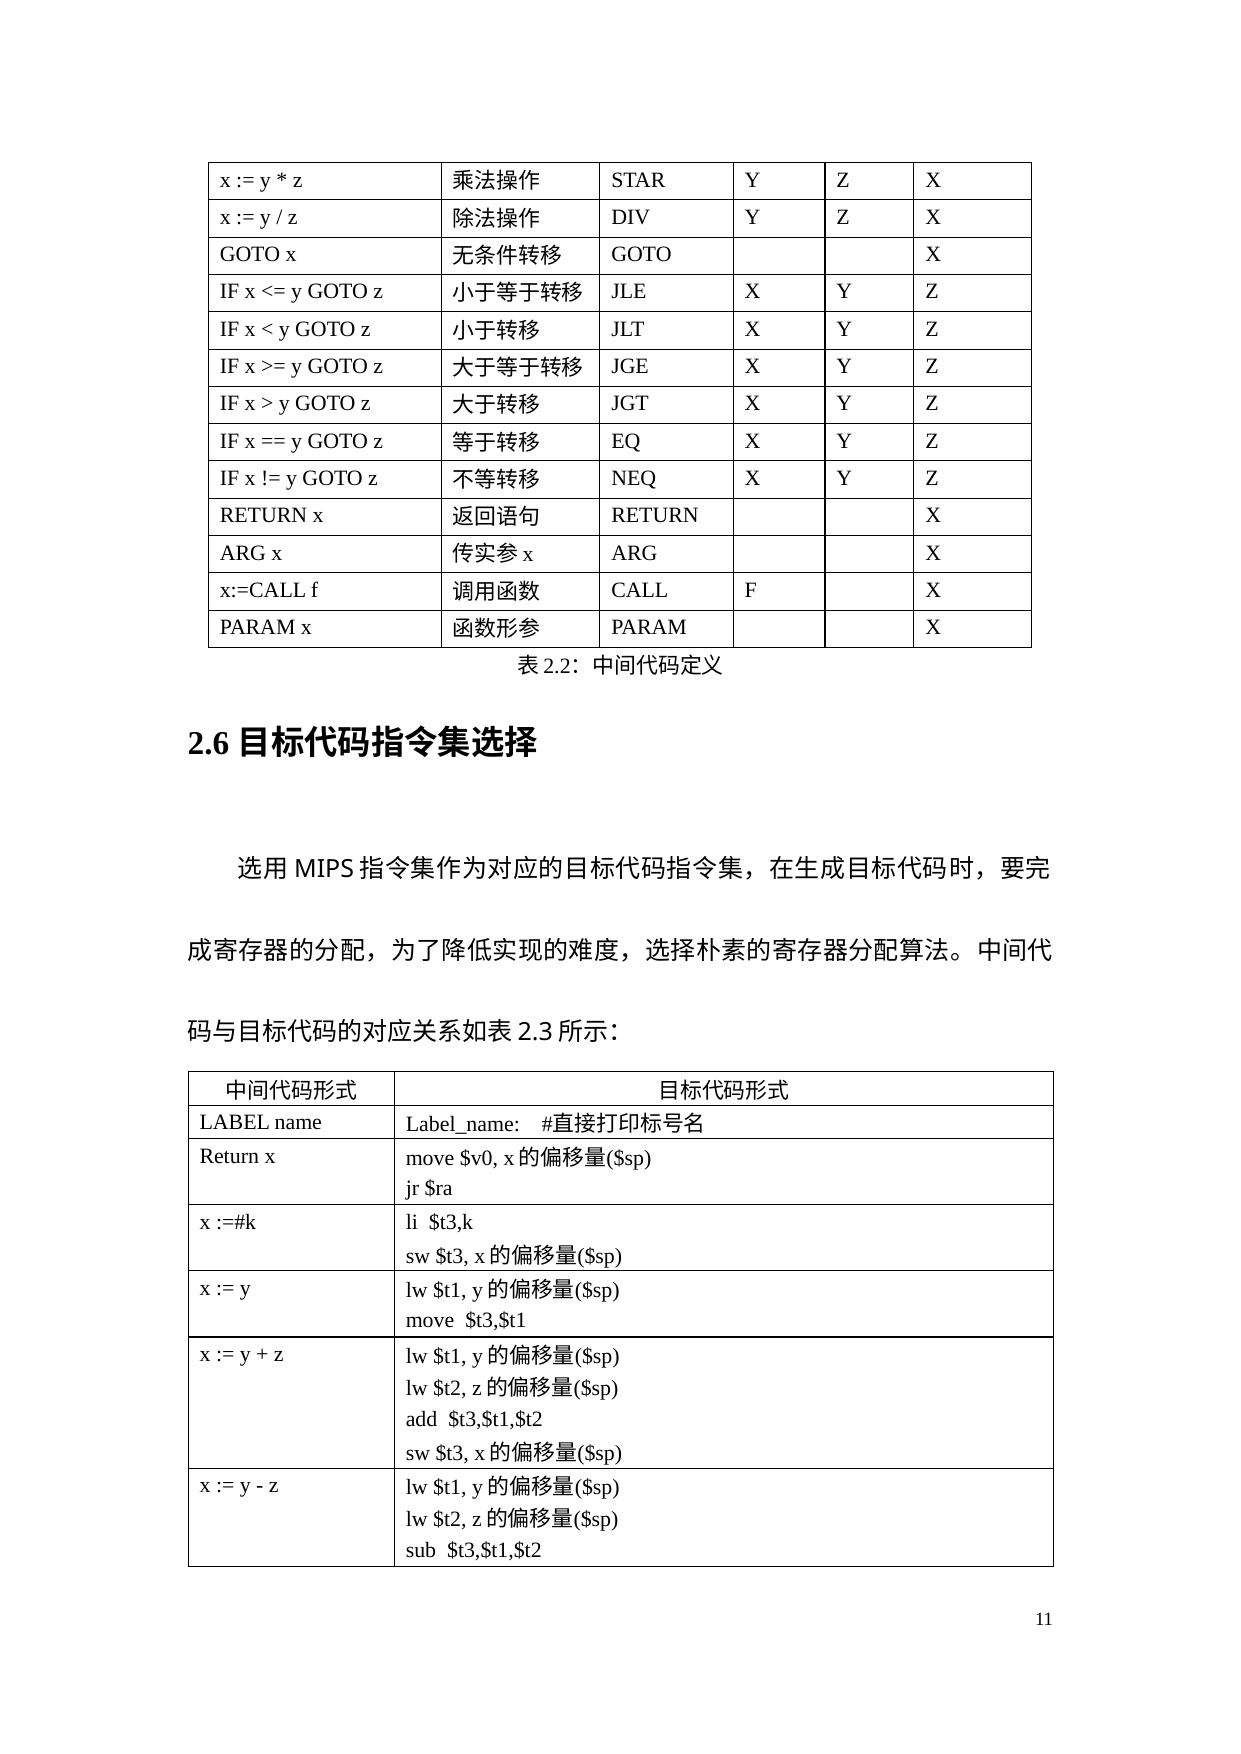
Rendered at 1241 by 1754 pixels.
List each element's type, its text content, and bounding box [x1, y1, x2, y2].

table_cell PARAM [600, 611, 733, 647]
table_cell X [914, 611, 1031, 647]
table_cell [734, 499, 824, 535]
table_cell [395, 1469, 1053, 1566]
table_cell 大于等于转移 [442, 350, 599, 386]
table_cell X [914, 536, 1031, 572]
table_header 目标代码形式 [395, 1072, 1053, 1105]
table_cell JLT [600, 312, 733, 348]
table_cell IF x != y GOTO z [209, 461, 441, 498]
table_cell X [914, 238, 1031, 274]
table_cell IF x <= y GOTO z [209, 275, 441, 311]
table_cell x := y / z [209, 200, 441, 237]
table_cell IF x >= y GOTO z [209, 350, 441, 386]
table_cell NEQ [600, 461, 733, 498]
table_cell X [914, 573, 1031, 609]
text 选用MIPS指令集作为对应的目标代码指令集，在生成目标代码时，要完成寄存器的分配，为了降低实现的难度，选择朴素的寄存器分配算法。中间代码与目标代码的对应关系如表2.3所示： [187, 834, 1053, 1062]
table_cell Z [826, 163, 913, 199]
table_cell X [734, 350, 824, 386]
table_cell X [914, 200, 1031, 237]
table_cell EQ [600, 424, 733, 460]
table_cell 函数形参 [442, 611, 599, 647]
table_cell X [734, 312, 824, 348]
table_cell IF x < y GOTO z [209, 312, 441, 348]
table_cell [734, 536, 824, 572]
table_cell [734, 238, 824, 274]
table_cell DIV [600, 200, 733, 237]
table_cell Y [826, 424, 913, 460]
table_cell 小于等于转移 [442, 275, 599, 311]
table_cell RETURN [600, 499, 733, 535]
table_cell li $t3,k sw $t3, x的偏移量($sp) [395, 1205, 1053, 1270]
table_cell x := y + z [189, 1338, 394, 1467]
table_cell X [734, 461, 824, 498]
table_cell F [734, 573, 824, 609]
table_cell X [914, 163, 1031, 199]
table_cell GOTO [600, 238, 733, 274]
table_cell 无条件转移 [442, 238, 599, 274]
table_cell Y [826, 312, 913, 348]
table_cell move $v0, x的偏移量($sp) jr $ra [395, 1139, 1053, 1204]
table_cell X [734, 424, 824, 460]
table_cell 小于转移 [442, 312, 599, 348]
table_cell lw $t1, y的偏移量($sp) lw $t2, z的偏移量($sp) add $t3,$t1,$t2 sw $t3, x的偏移量($sp) [395, 1338, 1053, 1467]
table_cell STAR [600, 163, 733, 199]
table_cell Z [914, 387, 1031, 423]
table_cell 传实参x [442, 536, 599, 572]
table_cell JGE [600, 350, 733, 386]
table_cell Z [914, 424, 1031, 460]
table_cell [826, 611, 913, 647]
table_cell IF x == y GOTO z [209, 424, 441, 460]
text 表2.2：中间代码定义 [187, 648, 1053, 680]
table_cell X [734, 275, 824, 311]
table_cell lw $t1, y的偏移量($sp) move $t3,$t1 [395, 1271, 1053, 1336]
table_cell JLE [600, 275, 733, 311]
table_cell Z [914, 312, 1031, 348]
table_cell 返回语句 [442, 499, 599, 535]
table_cell [826, 536, 913, 572]
table_cell Y [826, 461, 913, 498]
table_cell 乘法操作 [442, 163, 599, 199]
table_cell 调用函数 [442, 573, 599, 609]
table_cell x := y - z [189, 1469, 394, 1566]
table_cell 大于转移 [442, 387, 599, 423]
table_cell LABEL name [189, 1106, 394, 1138]
table_cell X [734, 387, 824, 423]
table_cell 除法操作 [442, 200, 599, 237]
table_cell ARG x [209, 536, 441, 572]
table_cell IF x > y GOTO z [209, 387, 441, 423]
table_cell [826, 573, 913, 609]
table_cell Y [826, 350, 913, 386]
table_cell RETURN x [209, 499, 441, 535]
table_cell ARG [600, 536, 733, 572]
table_cell Z [914, 350, 1031, 386]
table_cell 不等转移 [442, 461, 599, 498]
table_cell Z [914, 461, 1031, 498]
table_cell PARAM x [209, 611, 441, 647]
table_cell Y [826, 275, 913, 311]
table_cell [826, 499, 913, 535]
table_cell JGT [600, 387, 733, 423]
table_cell [734, 611, 824, 647]
table_cell Y [826, 387, 913, 423]
table_cell [826, 238, 913, 274]
table_cell x :=#k [189, 1205, 394, 1270]
table_cell CALL [600, 573, 733, 609]
table_cell Z [826, 200, 913, 237]
table_cell GOTO x [209, 238, 441, 274]
subtitle 2.6 目标代码指令集选择 [187, 707, 1053, 772]
table_cell Y [734, 200, 824, 237]
table_cell x:=CALL f [209, 573, 441, 609]
table_header 中间代码形式 [189, 1072, 394, 1105]
table_cell X [914, 499, 1031, 535]
table_cell x := y * z [209, 163, 441, 199]
table_cell Return x [189, 1139, 394, 1204]
table_cell Y [734, 163, 824, 199]
table_cell 等于转移 [442, 424, 599, 460]
table_cell Label_name: #直接打印标号名 [395, 1106, 1053, 1138]
table_cell x := y [189, 1271, 394, 1336]
table_cell Z [914, 275, 1031, 311]
